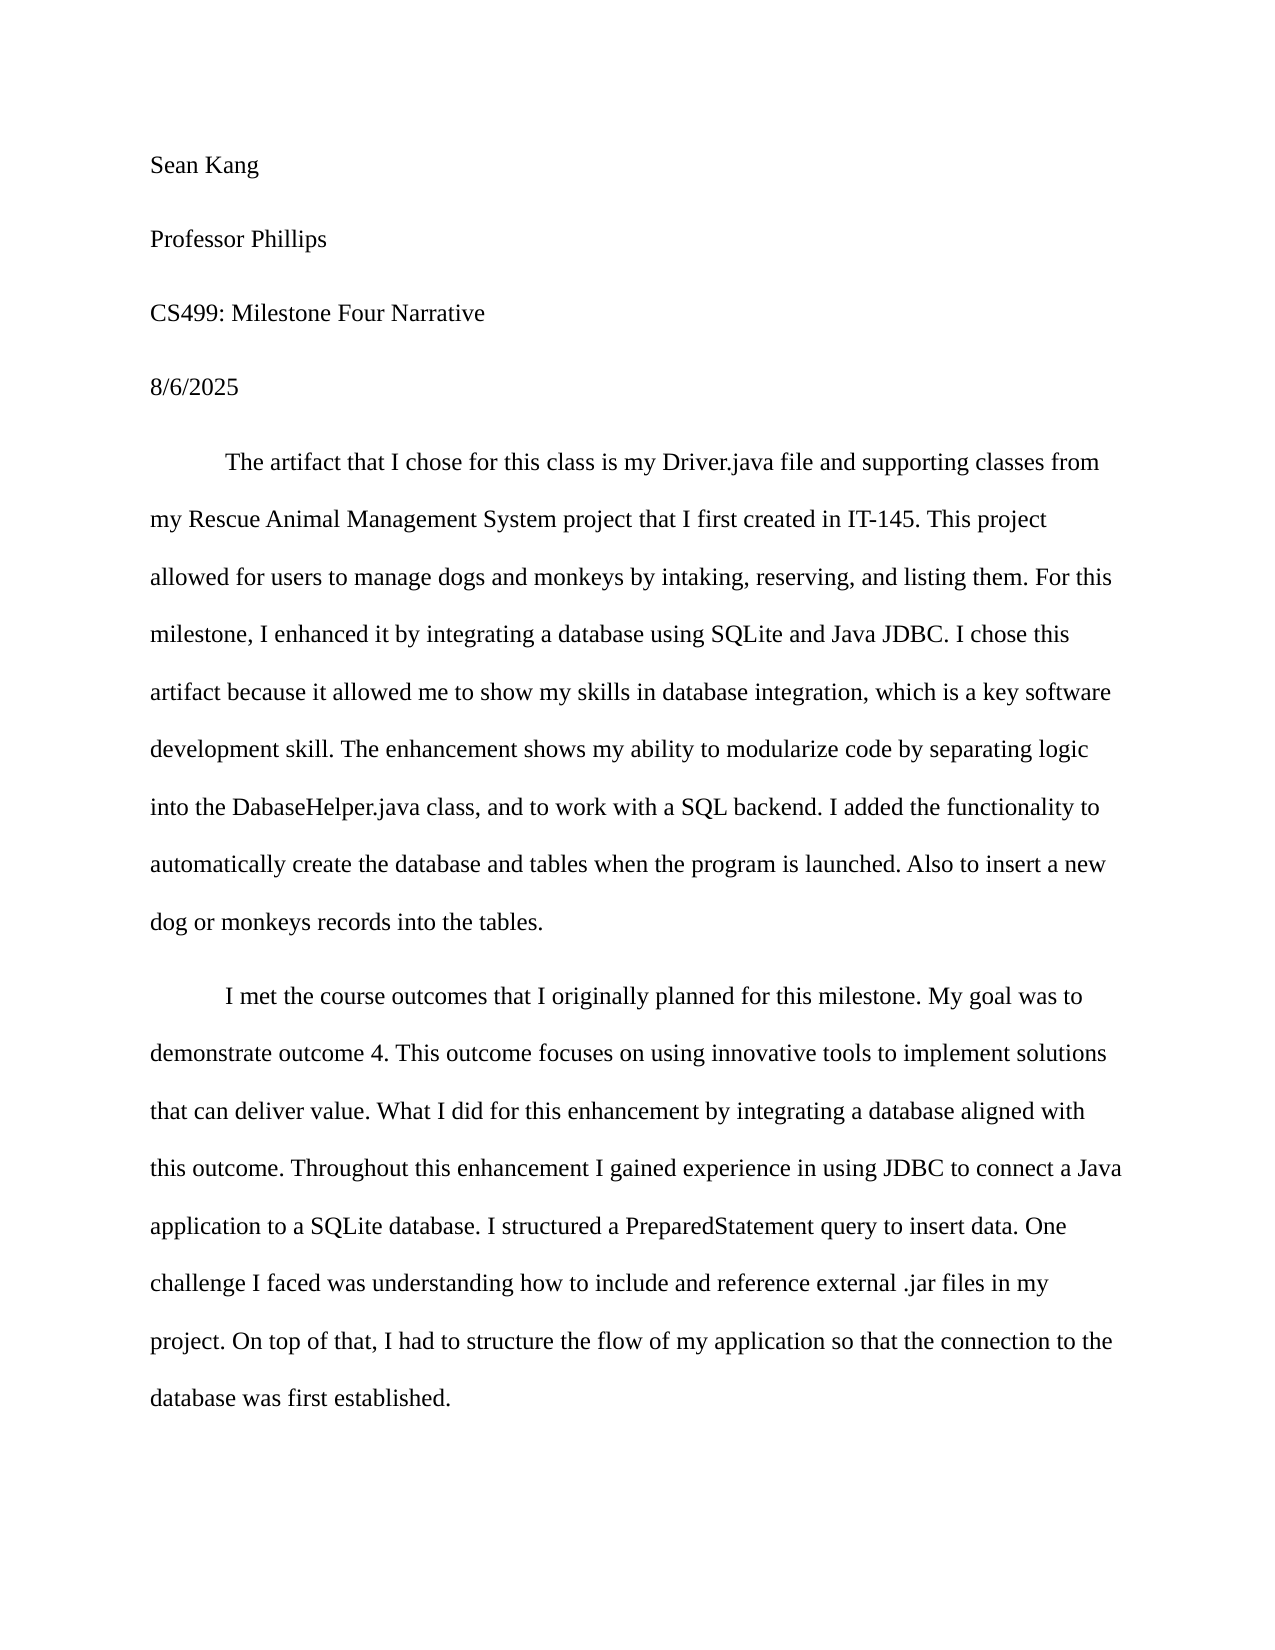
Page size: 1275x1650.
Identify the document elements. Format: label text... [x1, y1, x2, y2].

text CS499: Milestone Four Narrative [150, 298, 1125, 327]
text 8/6/2025 [150, 372, 1125, 401]
text Sean Kang [150, 150, 1125, 179]
text I met the course outcomes that I originally planned for this milestone. My goal was to demonstrate outcome 4. This outcome focuses on using innovative tools to implement solutions that can deliver value. What I did for this enhancement by integrating a database aligned with this outcome. Throughout this enhancement I gained experience in using JDBC to connect a Java application to a SQLite database. I structured a PreparedStatement query to insert data. One challenge I faced was understanding how to include and reference external .jar files in my project. On top of that, I had to structure the flow of my application so that the connection to the database was first established. [150, 981, 1125, 1412]
text Professor Phillips [150, 224, 1125, 253]
text The artifact that I chose for this class is my Driver.java file and supporting classes from my Rescue Animal Management System project that I first created in IT-145. This project allowed for users to manage dogs and monkeys by intaking, reserving, and listing them. For this milestone, I enhanced it by integrating a database using SQLite and Java JDBC. I chose this artifact because it allowed me to show my skills in database integration, which is a key software development skill. The enhancement shows my ability to modularize code by separating logic into the DabaseHelper.java class, and to work with a SQL backend. I added the functionality to automatically create the database and tables when the program is launched. Also to insert a new dog or monkeys records into the tables. [150, 447, 1125, 935]
